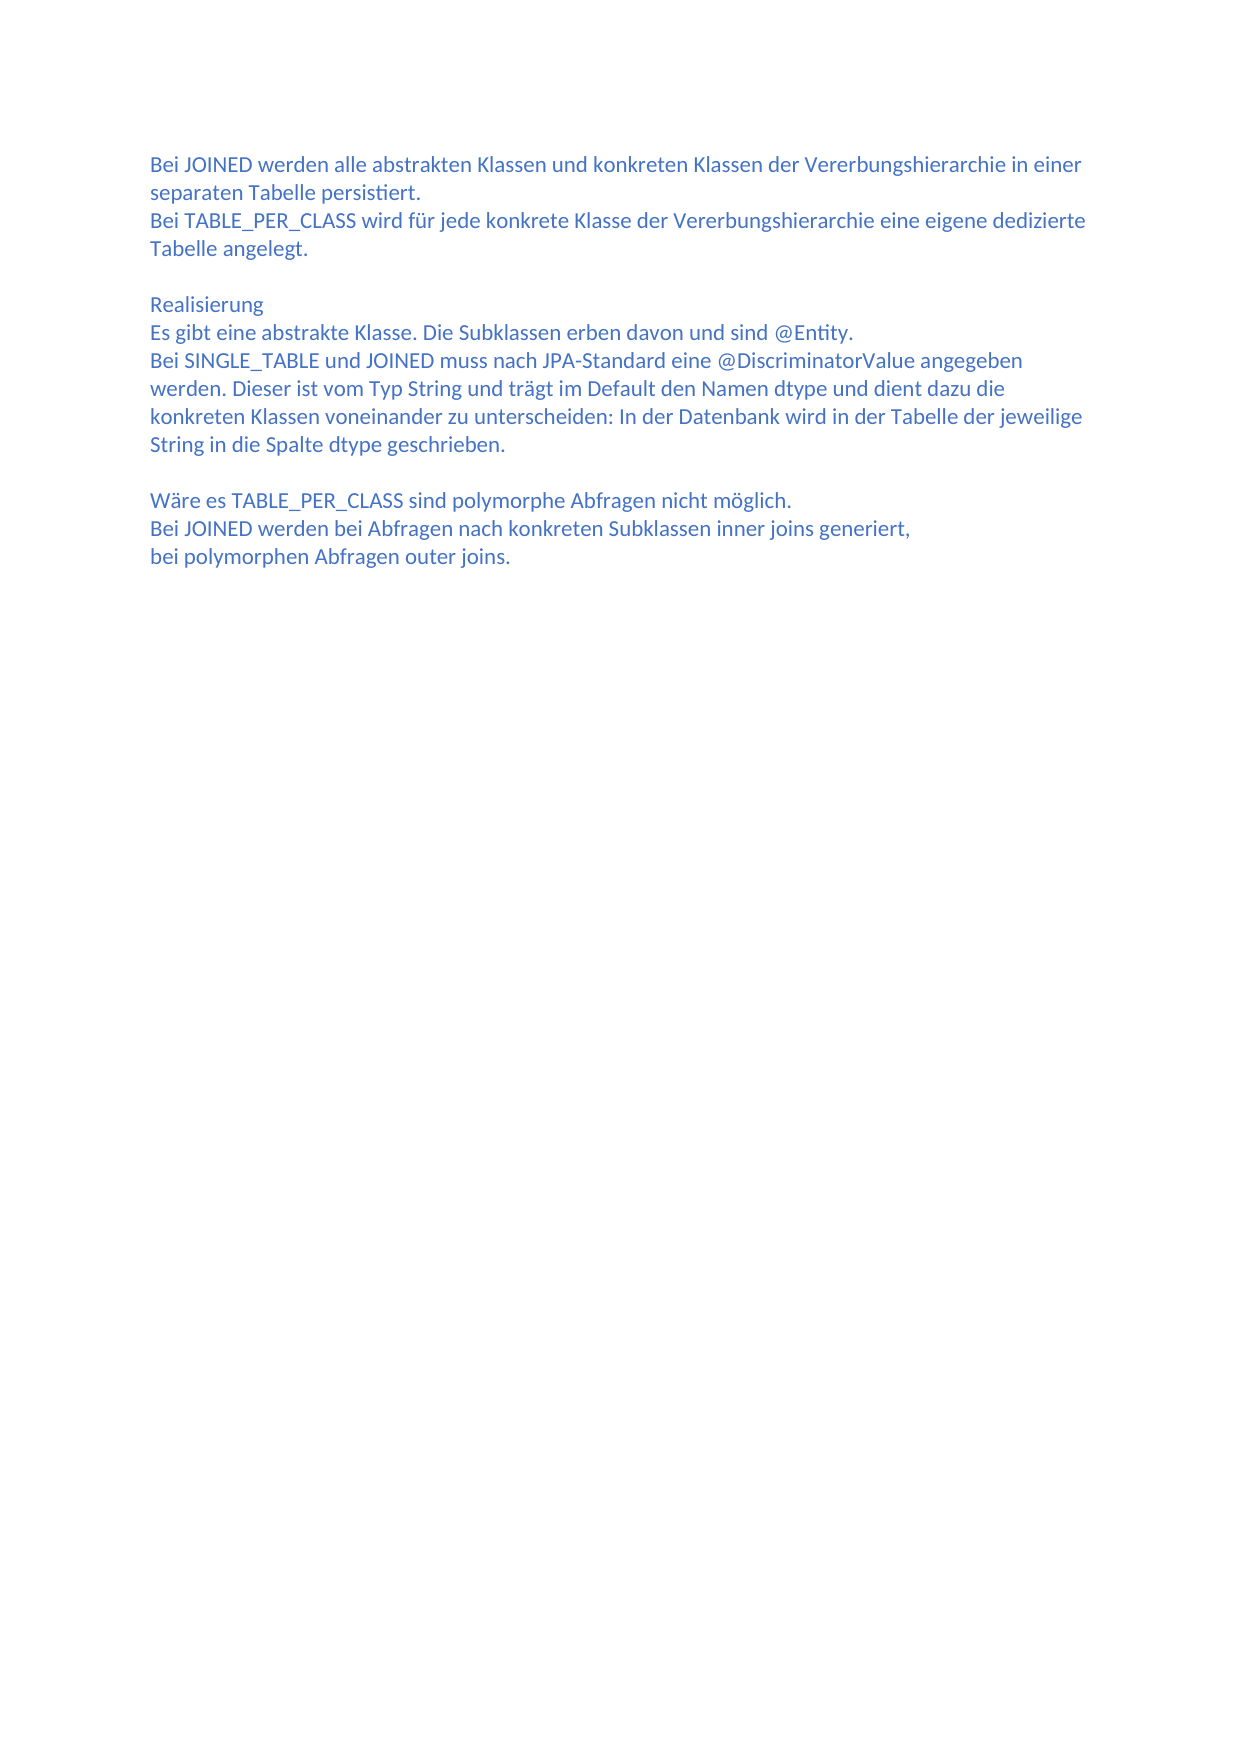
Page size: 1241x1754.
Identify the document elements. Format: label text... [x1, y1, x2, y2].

text Es gibt eine abstrakte Klasse. Die Subklassen erben davon und sind @Entity. [150, 318, 1090, 346]
text bei polymorphen Abfragen outer joins. [150, 542, 1090, 570]
text Wäre es TABLE_PER_CLASS sind polymorphe Abfragen nicht möglich. [150, 486, 1090, 514]
text Realisierung [150, 290, 1090, 318]
text Bei JOINED werden alle abstrakten Klassen und konkreten Klassen der Vererbungshierarchie in einer separaten Tabelle persistiert. [150, 150, 1090, 206]
text Bei JOINED werden bei Abfragen nach konkreten Subklassen inner joins generiert, [150, 514, 1090, 542]
text Bei TABLE_PER_CLASS wird für jede konkrete Klasse der Vererbungshierarchie eine eigene dedizierte Tabelle angelegt. [150, 206, 1090, 262]
text Bei SINGLE_TABLE und JOINED muss nach JPA-Standard eine @DiscriminatorValue angegeben werden. Dieser ist vom Typ String und trägt im Default den Namen dtype und dient dazu die konkreten Klassen voneinander zu unterscheiden: In der Datenbank wird in der Tabelle der jeweilige String in die Spalte dtype geschrieben. [150, 346, 1090, 458]
